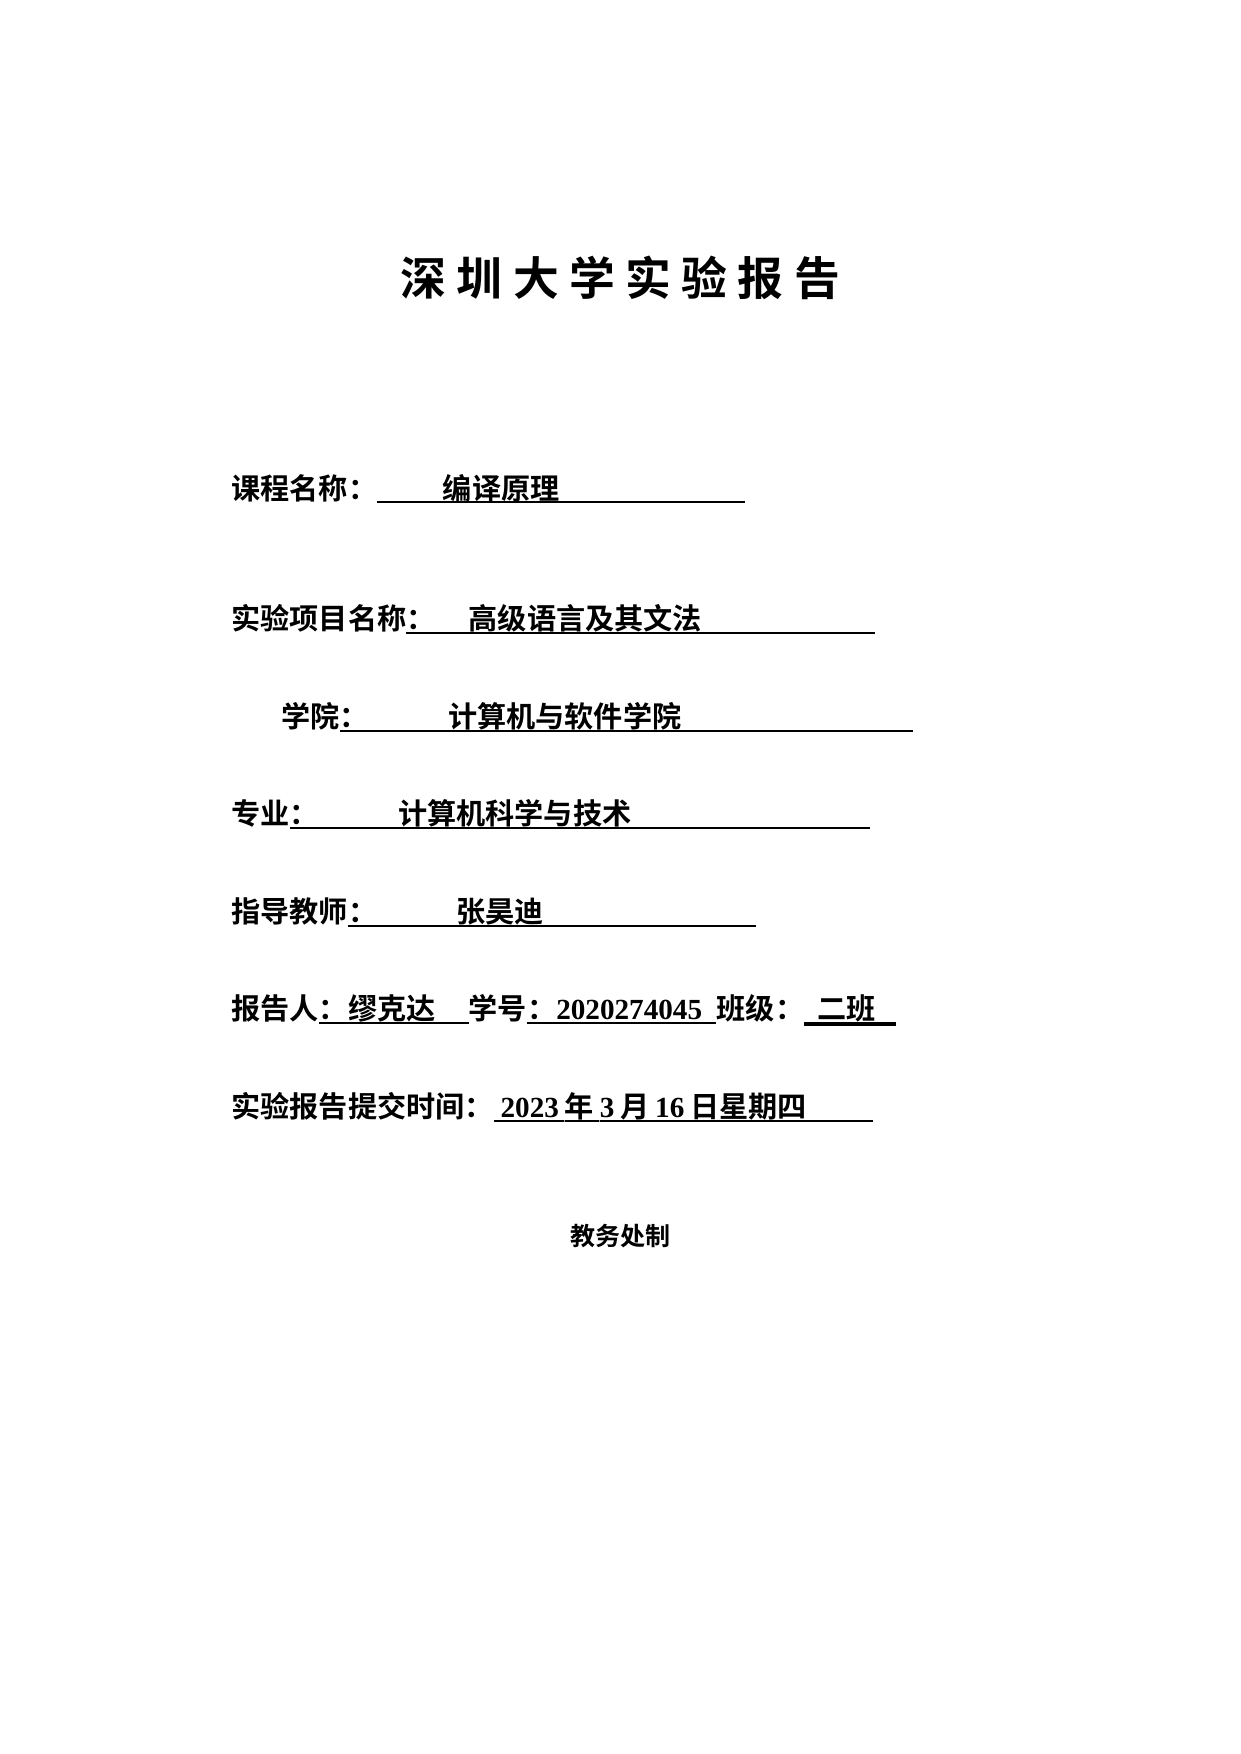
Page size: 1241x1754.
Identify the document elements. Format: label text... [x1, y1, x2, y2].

text 教务处制 [187, 1202, 1053, 1267]
text 学院： 计算机与软件学院 [281, 682, 1053, 747]
text 实验报告提交时间： 2023年3月16日星期四 [187, 1072, 1053, 1137]
text 实验项目名称： 高级语言及其文法 [187, 584, 1053, 649]
text 报告人：缪克达 学号：2020274045 班级： 二班 [187, 974, 1053, 1039]
text 专业： 计算机科学与技术 [187, 779, 1053, 844]
text 深 圳 大 学 实 验 报 告 [187, 227, 1053, 324]
text 指导教师： 张昊迪 [187, 877, 1053, 942]
text 课程名称： 编译原理 [187, 454, 1053, 519]
